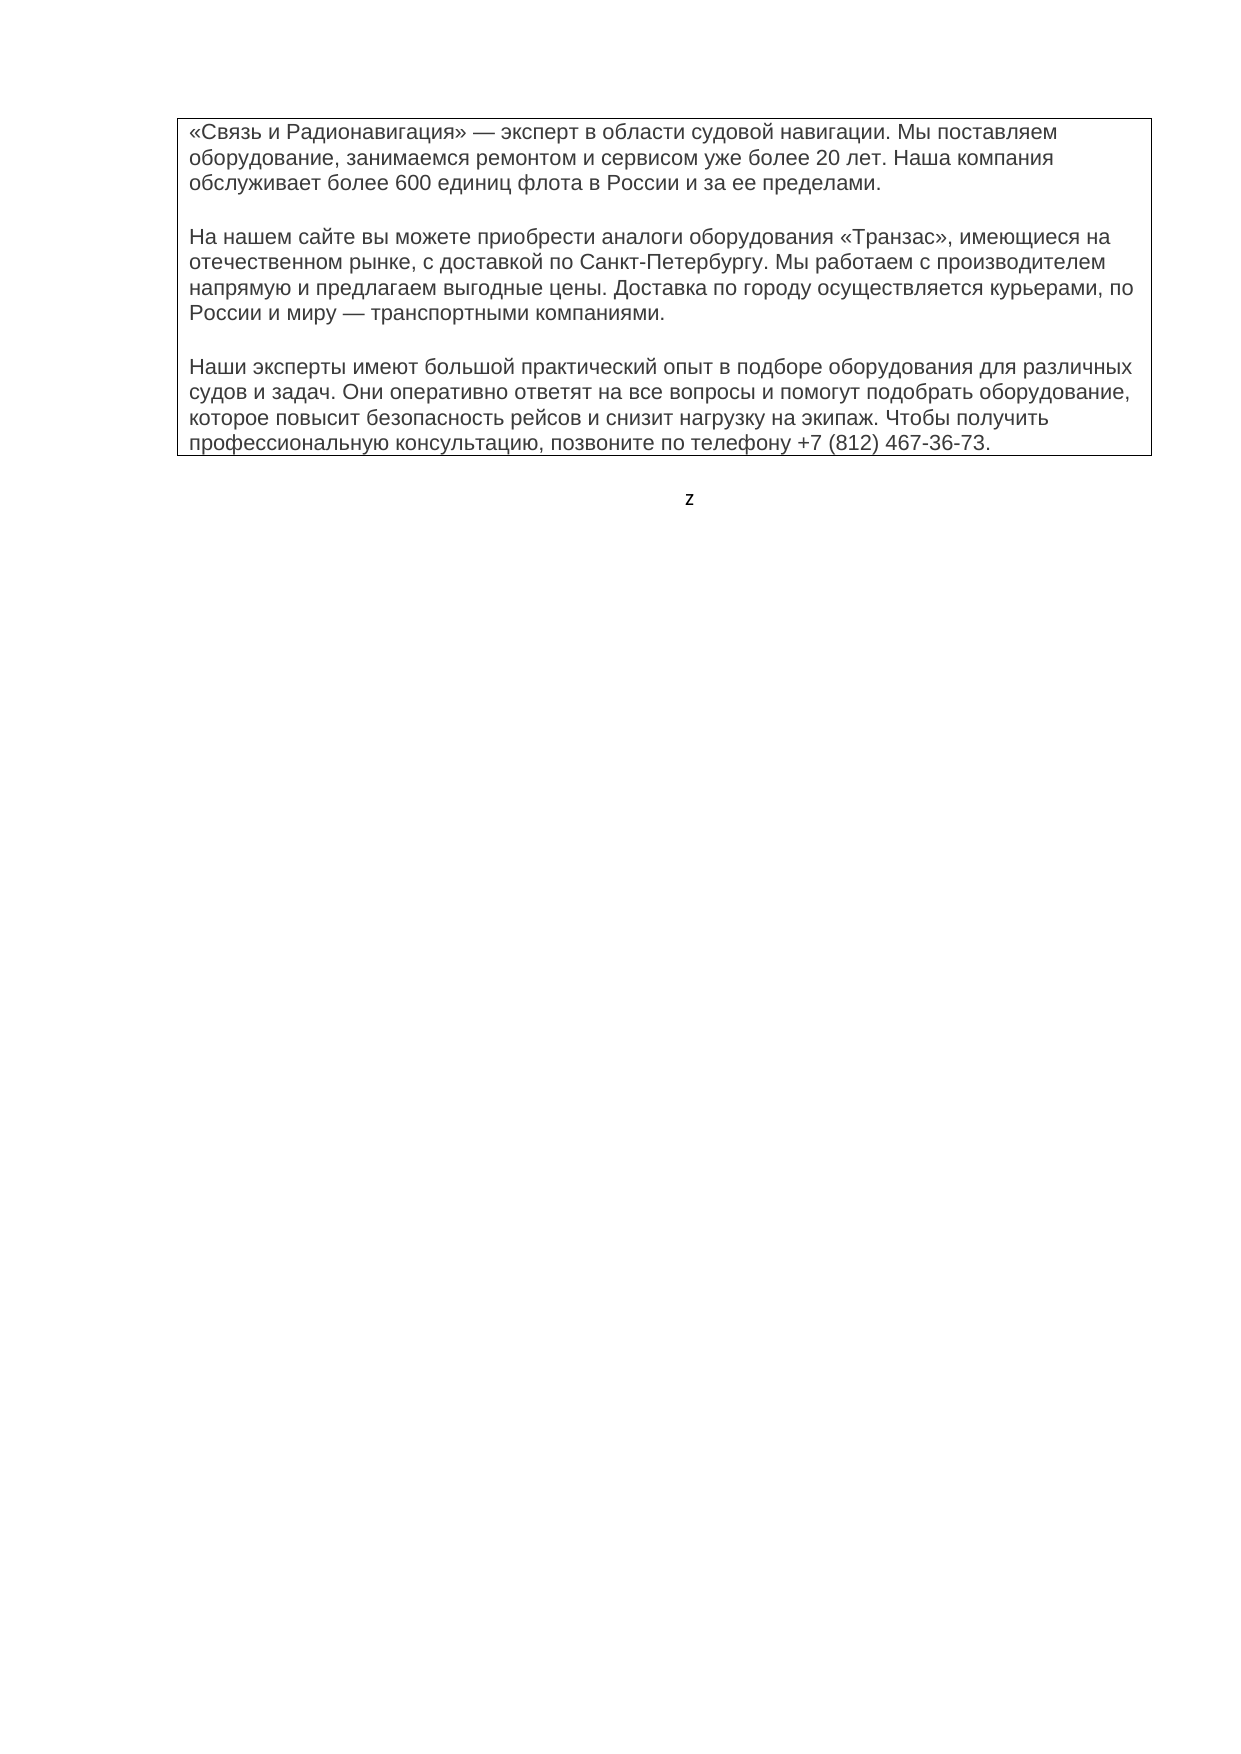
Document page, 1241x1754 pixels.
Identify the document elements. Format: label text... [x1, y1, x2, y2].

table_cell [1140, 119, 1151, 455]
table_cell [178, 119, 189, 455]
text z [177, 456, 1152, 511]
